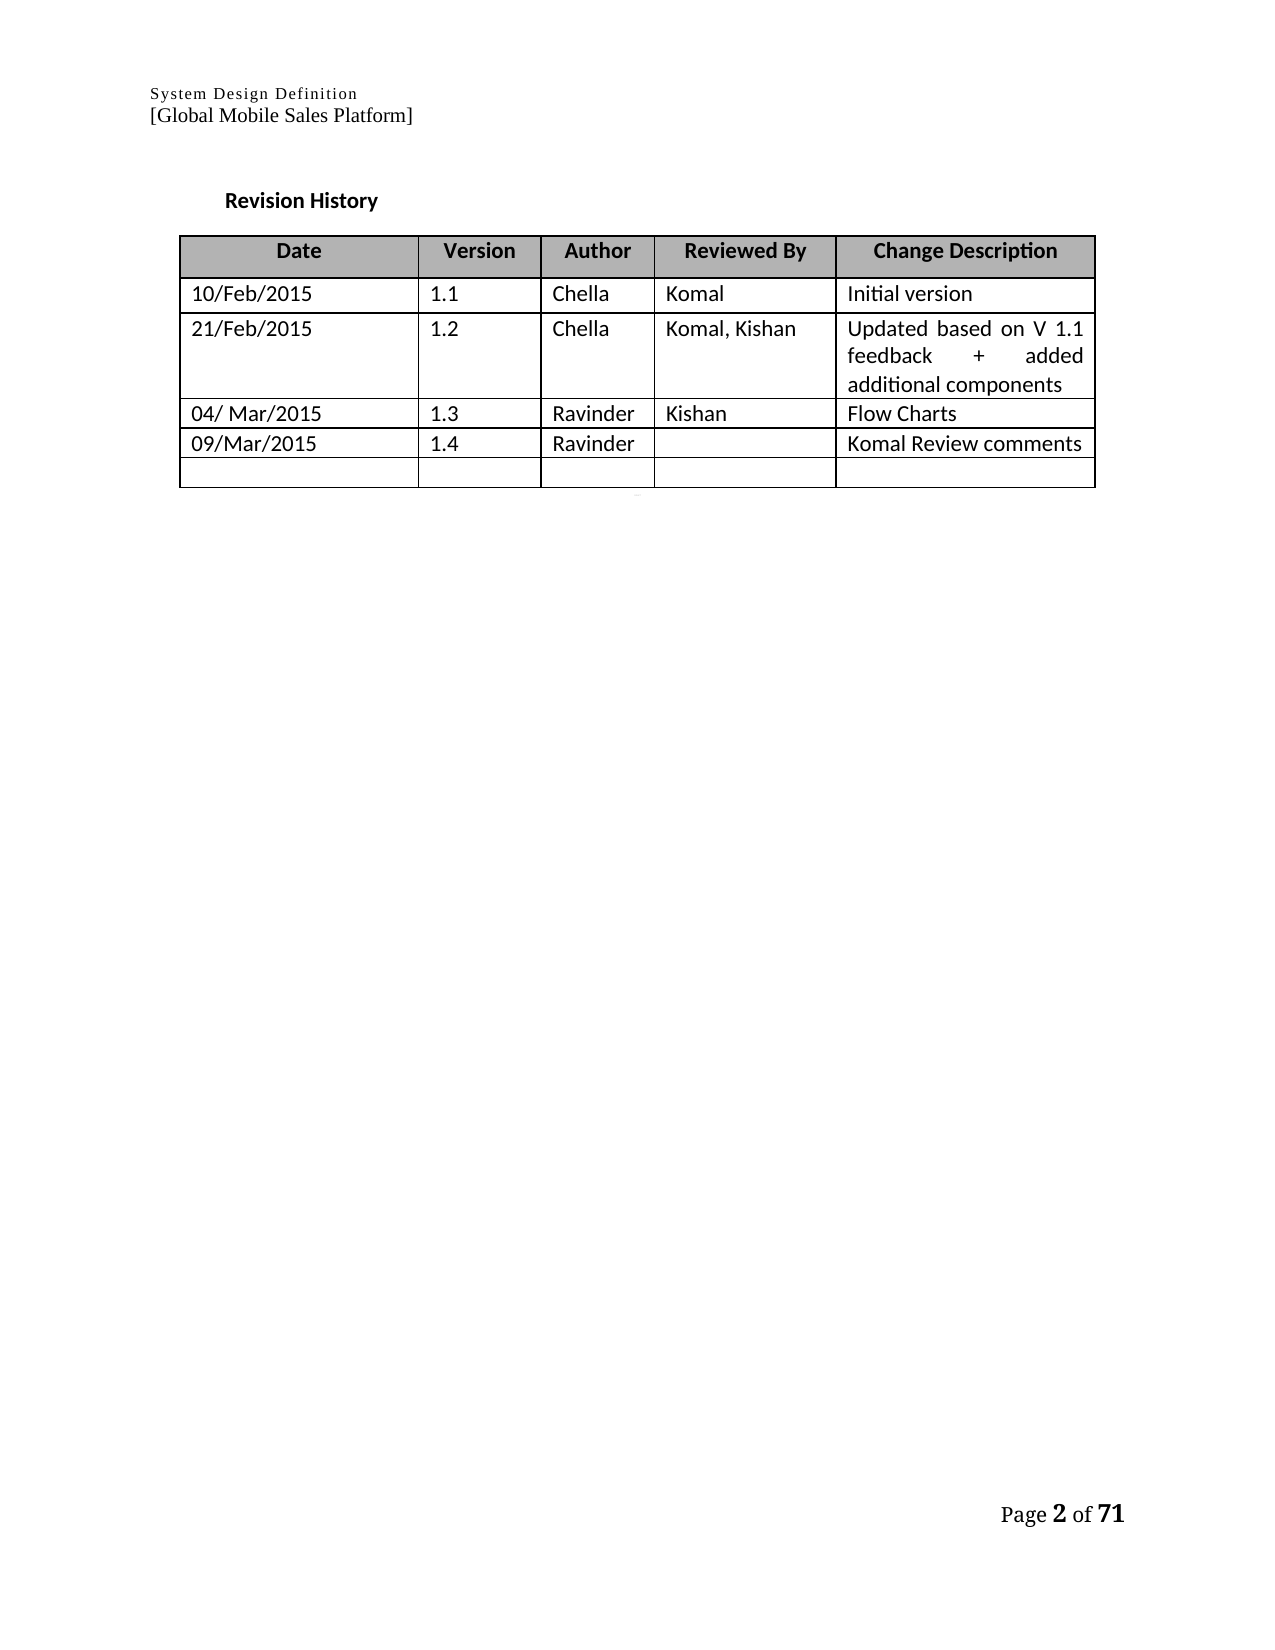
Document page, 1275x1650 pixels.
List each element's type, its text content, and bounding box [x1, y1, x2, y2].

table_cell Komal [655, 279, 835, 312]
table_header Author [542, 237, 654, 277]
title Revision History [225, 186, 1125, 214]
table_cell Ravinder [542, 399, 654, 427]
table_cell Flow Charts [837, 399, 1094, 427]
table_cell 21/Feb/2015 [181, 314, 418, 398]
table_cell Ravinder [542, 429, 654, 457]
table_cell 04/ Mar/2015 [181, 399, 418, 427]
table_cell [181, 458, 418, 486]
table_cell Updated based on V 1.1 feedback + added additional components [837, 314, 1094, 398]
table_cell 09/Mar/2015 [181, 429, 418, 457]
table_cell 1.1 [419, 279, 540, 312]
table_cell Komal, Kishan [655, 314, 835, 398]
table_cell 1.4 [419, 429, 540, 457]
table_header Version [419, 237, 540, 277]
table_cell [655, 458, 835, 486]
table_header Date [181, 237, 418, 277]
table_cell Chella [542, 314, 654, 398]
table_cell [655, 429, 835, 457]
table_cell Kishan [655, 399, 835, 427]
table_header Reviewed By [655, 237, 835, 277]
table_cell [837, 458, 1094, 486]
table_cell Initial version [837, 279, 1094, 312]
table_cell Chella [542, 279, 654, 312]
table_cell 10/Feb/2015 [181, 279, 418, 312]
table_cell 1.3 [419, 399, 540, 427]
table_cell 1.2 [419, 314, 540, 398]
table_cell [419, 458, 540, 486]
table_header Change Description [837, 237, 1094, 277]
table_cell [542, 458, 654, 486]
table_cell Komal Review comments [837, 429, 1094, 457]
